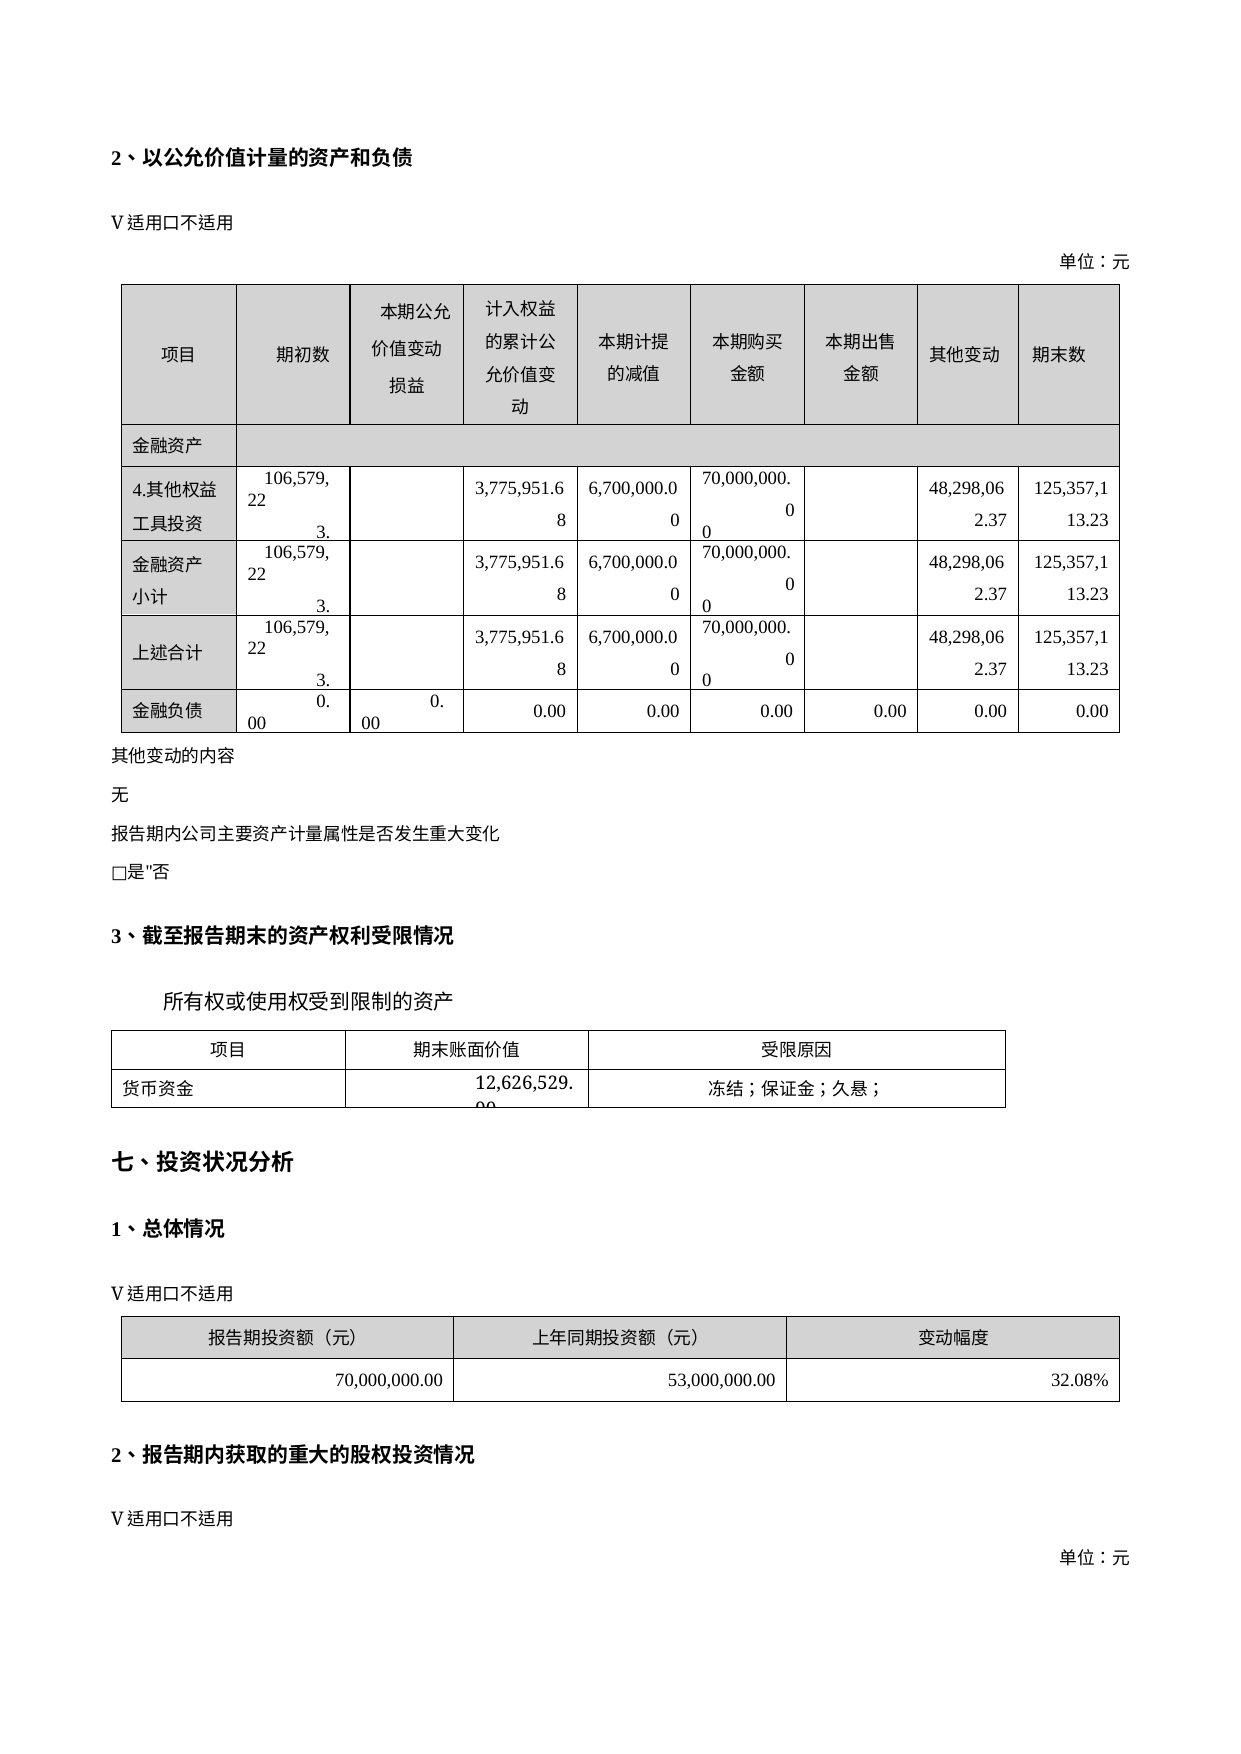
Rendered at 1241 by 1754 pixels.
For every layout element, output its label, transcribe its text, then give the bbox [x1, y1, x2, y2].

table_cell 0.00 [918, 690, 1018, 732]
text 所有权或使用权受到限制的资产 [111, 987, 1130, 1016]
table_cell 0.00 [578, 690, 690, 732]
table_header 期末账面价值 [346, 1031, 588, 1068]
table_cell 6,700,000.0 0 [578, 616, 690, 689]
table_header 变动幅度 [787, 1317, 1119, 1358]
table_cell 70,000,000. 00 [691, 467, 804, 540]
table_cell 48,298,06 2.37 [918, 616, 1018, 689]
table_cell 冻结；保证金；久悬； [589, 1070, 1005, 1107]
table_cell 70,000,000. 00 [691, 616, 804, 689]
table_header 本期购买 金额 [691, 285, 804, 424]
table_cell 6,700,000.0 0 [578, 541, 690, 614]
table_header 其他变动 [918, 285, 1018, 424]
subtitle 3、截至报告期末的资产权利受限情况 [111, 921, 1130, 950]
text 无 [111, 782, 1130, 806]
table_cell 106,579,22 3.92 [237, 616, 349, 689]
text 报告期内公司主要资产计量属性是否发生重大变化 [111, 821, 1130, 845]
table_cell 53,000,000.00 [454, 1359, 786, 1401]
table_cell 0.00 [237, 690, 349, 732]
text □是"否 [111, 860, 1130, 884]
table_cell 3,775,951.6 8 [464, 616, 577, 689]
text 单位：元 [111, 249, 1130, 274]
table_cell 0.00 [805, 690, 917, 732]
table_header 期末数 [1019, 285, 1119, 424]
table_cell 上述合计 [122, 616, 236, 689]
table_cell 金融负债 [122, 690, 236, 732]
table_cell 125,357,1 13.23 [1019, 541, 1119, 614]
table_cell 48,298,06 2.37 [918, 467, 1018, 540]
table_cell 0.00 [1019, 690, 1119, 732]
table_header 受限原因 [589, 1031, 1005, 1068]
table_cell 0.00 [691, 690, 804, 732]
table_cell 70,000,000.00 [122, 1359, 453, 1401]
text 单位：元 [111, 1546, 1130, 1570]
table_header 报告期投资额（元） [122, 1317, 453, 1358]
table_cell 0.00 [464, 690, 577, 732]
table_cell [805, 541, 917, 614]
text V适用口不适用 [111, 1506, 1130, 1531]
table_cell [351, 616, 463, 689]
table_cell 12,626,529.90 [346, 1070, 588, 1107]
table_cell 106,579,22 3.92 [237, 541, 349, 614]
subtitle 1、总体情况 [111, 1214, 1130, 1243]
table_cell [805, 616, 917, 689]
table_cell 48,298,06 2.37 [918, 541, 1018, 614]
table_cell 6,700,000.0 0 [578, 467, 690, 540]
table_header 本期出售 金额 [805, 285, 917, 424]
table_cell 32.08% [787, 1359, 1119, 1401]
text V适用口不适用 [111, 1280, 1130, 1306]
table_cell 0.00 [351, 690, 463, 732]
table_cell 4.其他权益 工具投资 [122, 467, 236, 540]
table_header 期初数 [237, 285, 349, 424]
table_cell 金融资产 小计 [122, 541, 236, 614]
table_cell 70,000,000. 00 [691, 541, 804, 614]
text V适用口不适用 [111, 209, 1130, 235]
table_cell [351, 467, 463, 540]
table_header 项目 [112, 1031, 345, 1068]
table_header 本期公允 价值变动 损益 [351, 285, 463, 424]
subtitle 2、以公允价值计量的资产和负债 [111, 143, 1130, 172]
text 其他变动的内容 [111, 743, 1130, 768]
table_cell 125,357,1 13.23 [1019, 616, 1119, 689]
table_cell 货币资金 [112, 1070, 345, 1107]
table_cell 3,775,951.6 8 [464, 541, 577, 614]
table_header 计入权益 的累计公 允价值变 动 [464, 285, 577, 424]
table_header 本期计提 的减值 [578, 285, 690, 424]
table_header 上年同期投资额（元） [454, 1317, 786, 1358]
subtitle 七、投资状况分析 [111, 1146, 1130, 1177]
table_cell 125,357,1 13.23 [1019, 467, 1119, 540]
table_cell 金融资产 [122, 425, 236, 466]
table_header 项目 [122, 285, 236, 424]
table_cell [351, 541, 463, 614]
table_cell [805, 467, 917, 540]
subtitle 2、报告期内获取的重大的股权投资情况 [111, 1440, 1130, 1468]
table_cell 106,579,22 3.92 [237, 467, 349, 540]
table_cell [237, 425, 1119, 466]
table_cell 3,775,951.6 8 [464, 467, 577, 540]
